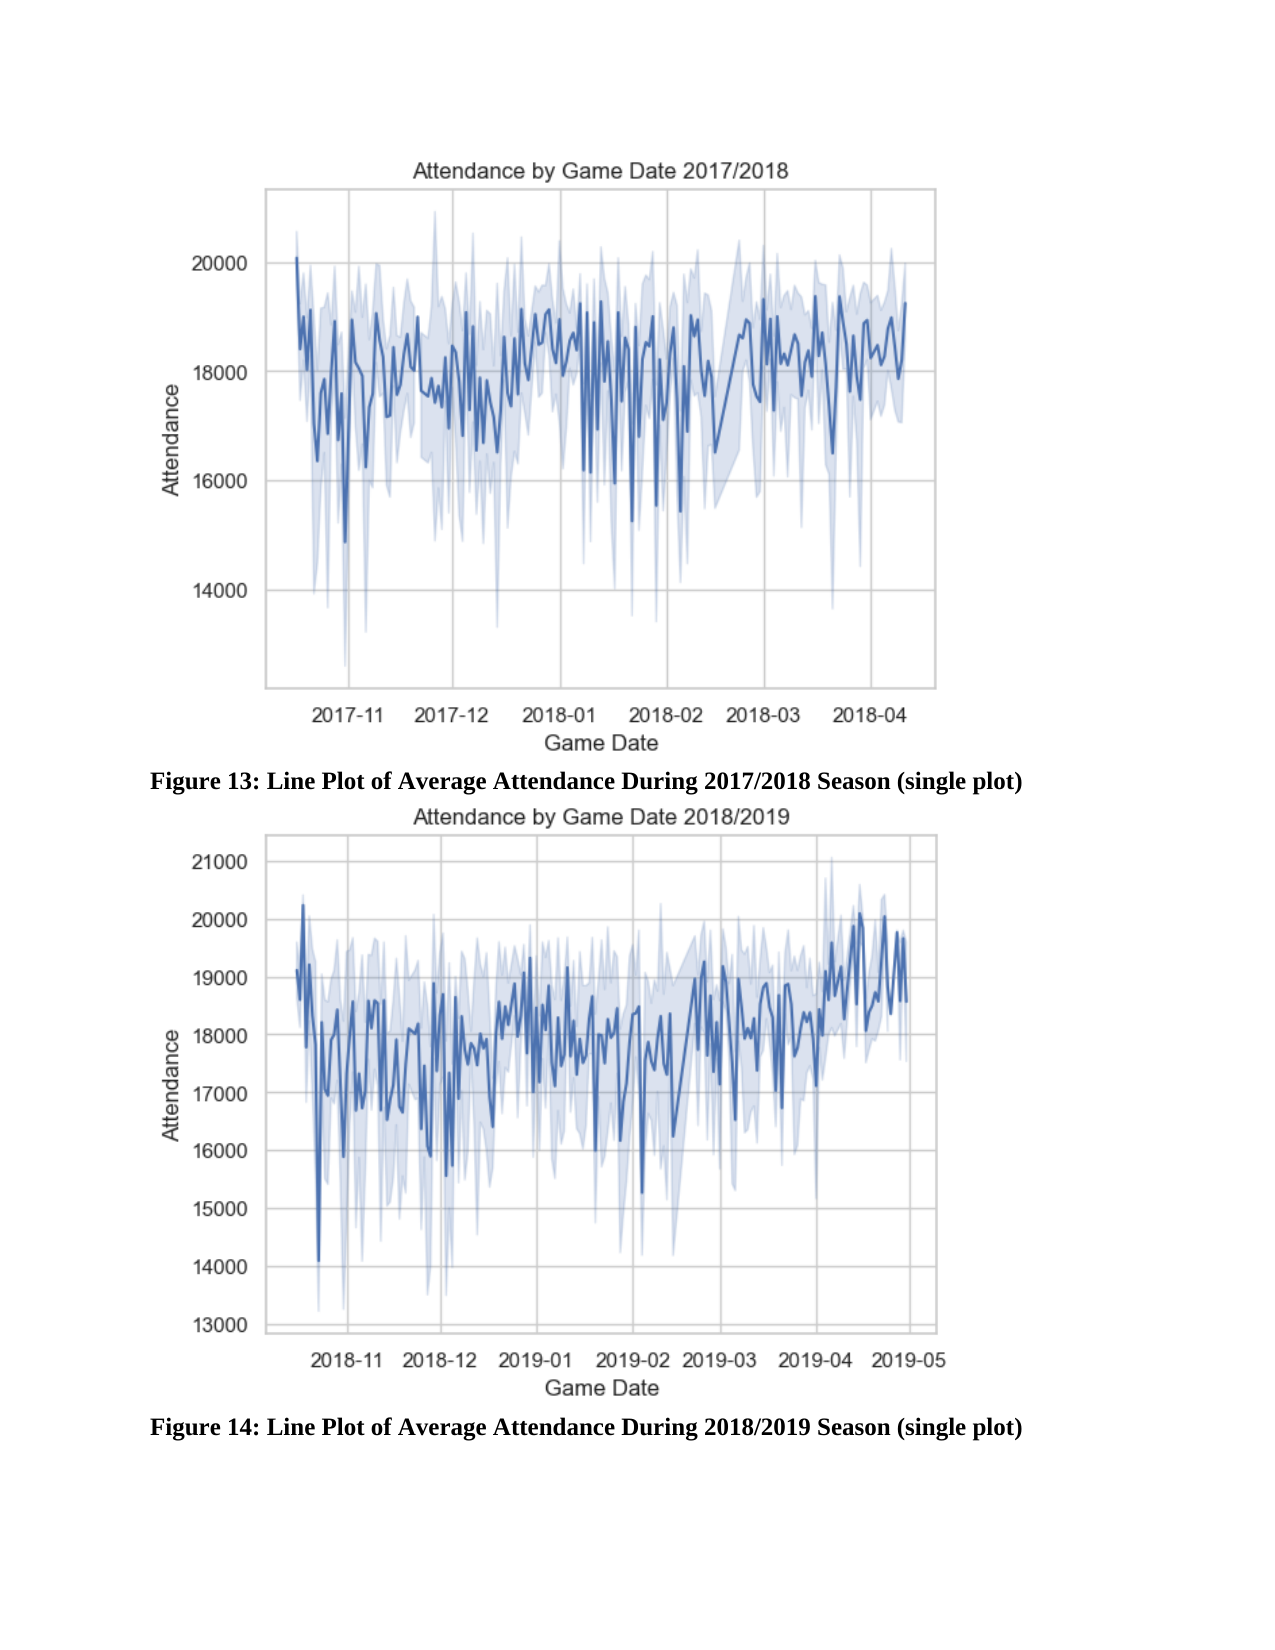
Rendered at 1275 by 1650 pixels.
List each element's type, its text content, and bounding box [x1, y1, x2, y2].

picture [150, 795, 961, 1412]
text Figure 13: Line Plot of Average Attendance During 2017/2018 Season (single plot) [150, 766, 1125, 795]
picture [150, 150, 948, 767]
text Figure 14: Line Plot of Average Attendance During 2018/2019 Season (single plot) [150, 1412, 1125, 1440]
